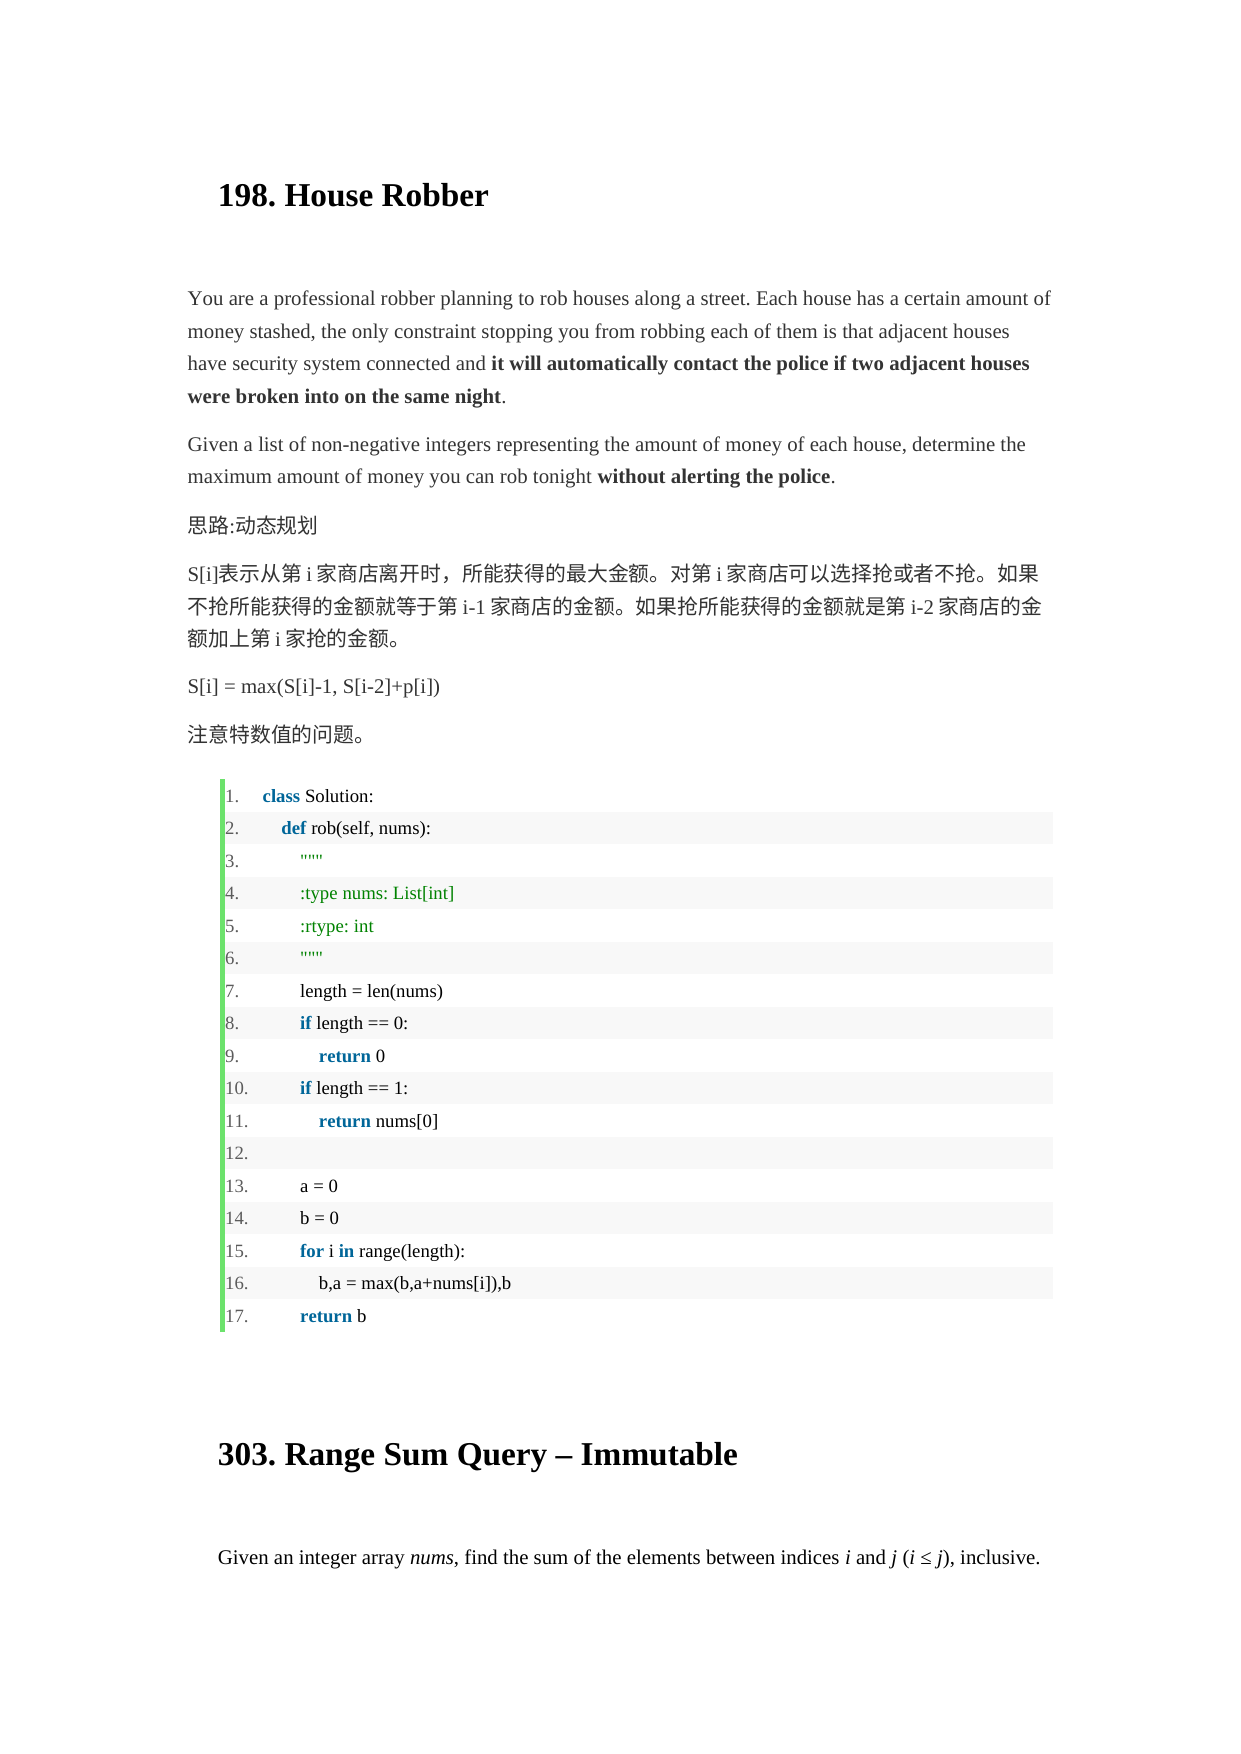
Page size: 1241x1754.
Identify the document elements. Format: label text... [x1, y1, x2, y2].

list if length == 0: [225, 1007, 1053, 1039]
list for i in range(length): [225, 1234, 1053, 1267]
list b = 0 [225, 1202, 1053, 1234]
list length = len(nums) [225, 974, 1053, 1007]
list b,a = max(b,a+nums[i]),b [225, 1267, 1053, 1299]
list def rob(self, nums): [225, 812, 1053, 844]
list return b [225, 1299, 1053, 1332]
subtitle 303. Range Sum Query – Immutable [187, 1421, 1053, 1486]
text Given a list of non-negative integers representing the amount of money of each house, determine the maximum amount of money you can rob tonight without alerting the police. [187, 428, 1053, 493]
list a = 0 [225, 1169, 1053, 1202]
subtitle 198. House Robber [187, 162, 1053, 227]
text You are a professional robber planning to rob houses along a street. Each house has a certain amount of money stashed, the only constraint stopping you from robbing each of them is that adjacent houses have security system connected and it will automatically contact the police if two adjacent houses were broken into on the same night. [187, 282, 1053, 412]
list :type nums: List[int] [225, 877, 1053, 909]
text S[i] = max(S[i]-1, S[i-2]+p[i]) [187, 669, 1053, 702]
text Given an integer array nums, find the sum of the elements between indices i and j (i ≤ j), inclusive. [187, 1541, 1053, 1573]
text S[i]表示从第i家商店离开时，所能获得的最大金额。对第i家商店可以选择抢或者不抢。如果不抢所能获得的金额就等于第i-1家商店的金额。如果抢所能获得的金额就是第i-2家商店的金额加上第i家抢的金额。 [187, 556, 1053, 654]
list return 0 [225, 1039, 1053, 1072]
text 思路:动态规划 [187, 508, 1053, 541]
list if length == 1: [225, 1072, 1053, 1104]
list class Solution: [225, 779, 1053, 812]
list return nums[0] [225, 1104, 1053, 1137]
list """ [225, 844, 1053, 877]
list """ [225, 942, 1053, 974]
text 注意特数值的问题。 [187, 718, 1053, 750]
list :rtype: int [225, 909, 1053, 942]
